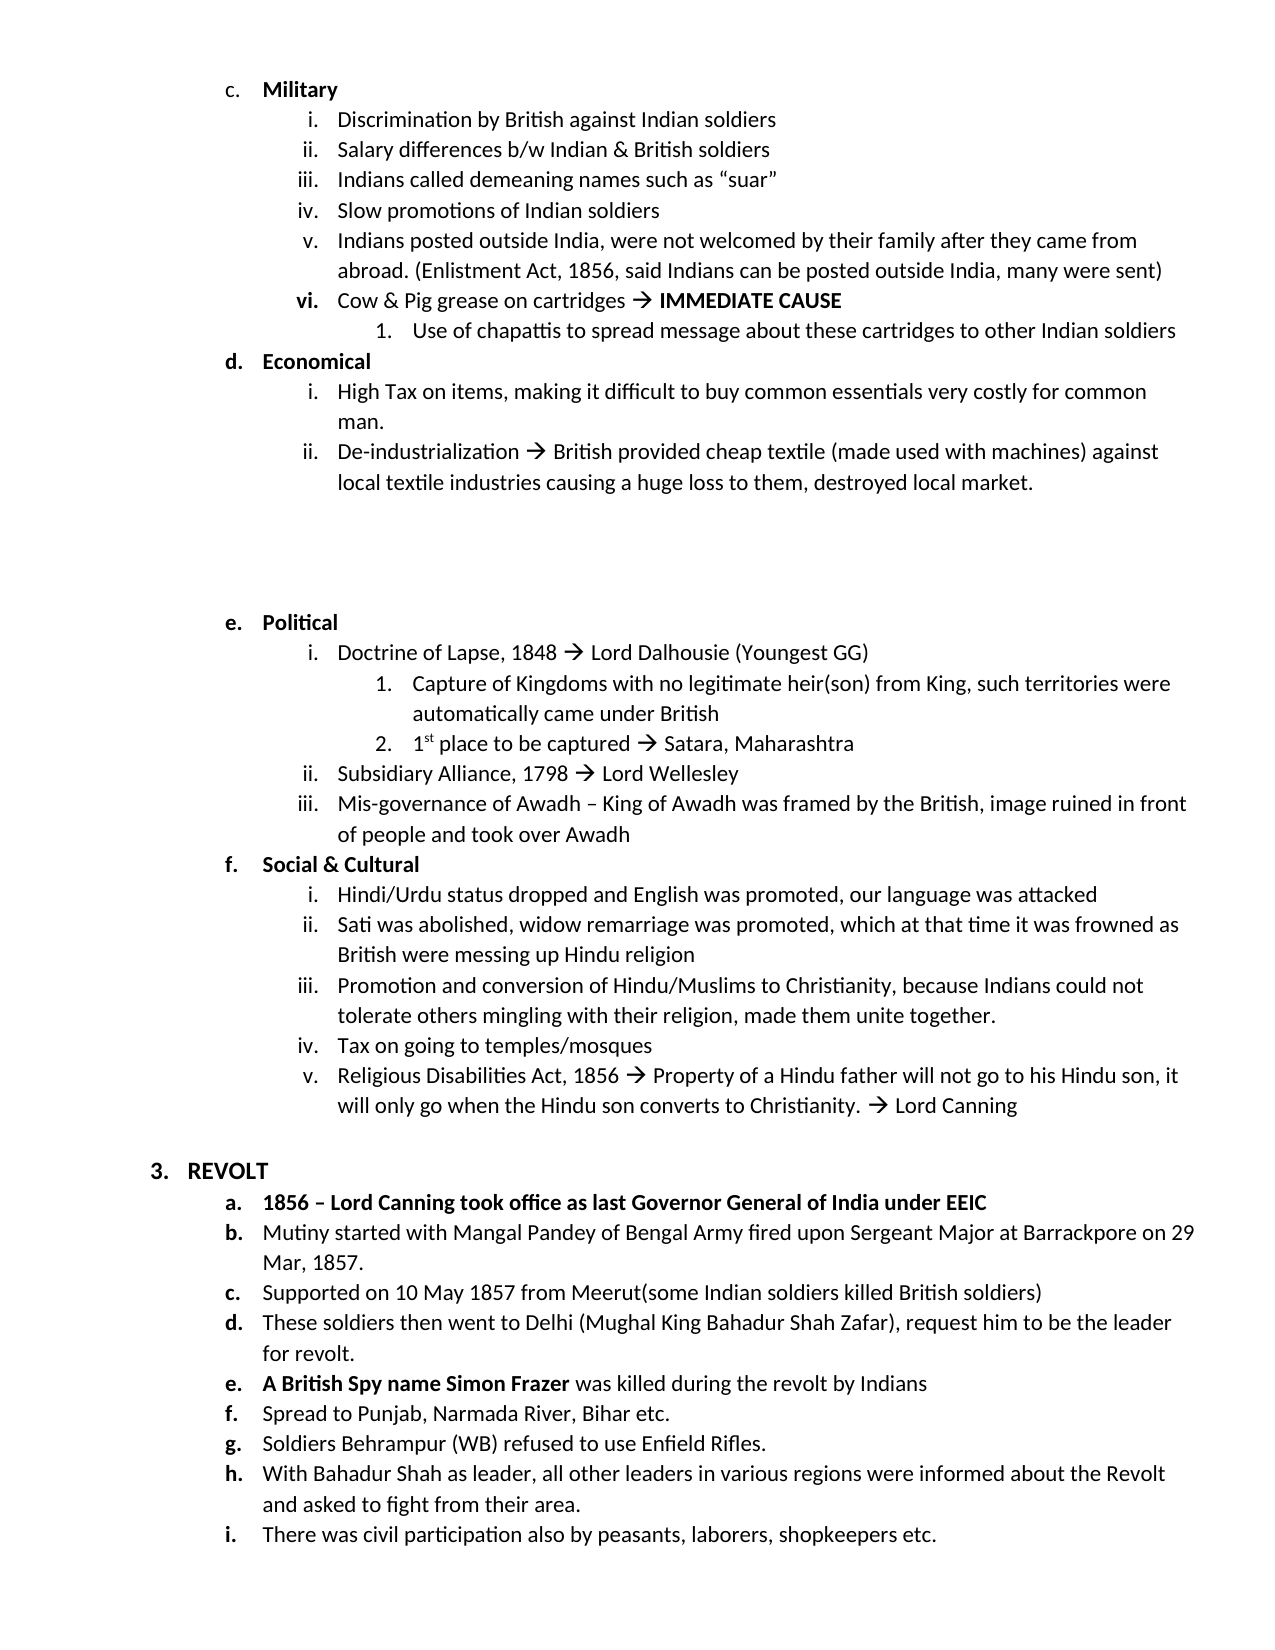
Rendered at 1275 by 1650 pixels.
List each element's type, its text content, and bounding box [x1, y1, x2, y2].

list High Tax on items, making it difficult to buy common essentials very costly for common man. [319, 377, 1200, 435]
list Religious Disabilities Act, 1856 Property of a Hindu father will not go to his Hindu son, it will only go when the Hindu son converts to Christianity. Lord Canning [319, 1061, 1200, 1120]
list These soldiers then went to Delhi (Mughal King Bahadur Shah Zafar), request him to be the leader for revolt. [225, 1308, 1200, 1367]
list Military [225, 75, 1200, 103]
list De-industrialization British provided cheap textile (made used with machines) against local textile industries causing a huge loss to them, destroyed local market. [319, 437, 1200, 496]
list Indians posted outside India, were not welcomed by their family after they came from abroad. (Enlistment Act, 1856, said Indians can be posted outside India, many were sent) [319, 226, 1200, 284]
list Social & Cultural [225, 850, 1200, 878]
list Political [225, 608, 1200, 636]
list REVOLT [150, 1155, 1200, 1185]
list Mutiny started with Mangal Pandey of Bengal Army fired upon Sergeant Major at Barrackpore on 29 Mar, 1857. [225, 1218, 1200, 1276]
list Discrimination by British against Indian soldiers [319, 105, 1200, 133]
list A British Spy name Simon Frazer was killed during the revolt by Indians [225, 1369, 1200, 1397]
list With Bahadur Shah as leader, all other leaders in various regions were informed about the Revolt and asked to fight from their area. [225, 1459, 1200, 1518]
list Salary differences b/w Indian & British soldiers [319, 135, 1200, 163]
list Supported on 10 May 1857 from Meerut(some Indian soldiers killed British soldiers) [225, 1278, 1200, 1306]
list 1856 – Lord Canning took office as last Governor General of India under EEIC [225, 1188, 1200, 1216]
list Capture of Kingdoms with no legitimate heir(son) from King, such territories were automatically came under British [375, 669, 1200, 727]
list Sati was abolished, widow remarriage was promoted, which at that time it was frowned as British were messing up Hindu religion [319, 910, 1200, 969]
list Slow promotions of Indian soldiers [319, 196, 1200, 224]
list Hindi/Urdu status dropped and English was promoted, our language was attacked [319, 880, 1200, 908]
list Subsidiary Alliance, 1798 Lord Wellesley [319, 759, 1200, 787]
list Soldiers Behrampur (WB) refused to use Enfield Rifles. [225, 1429, 1200, 1457]
list Tax on going to temples/mosques [319, 1031, 1200, 1059]
list Economical [225, 347, 1200, 375]
list Cow & Pig grease on cartridges IMMEDIATE CAUSE [319, 286, 1200, 314]
list There was civil participation also by peasants, laborers, shopkeepers etc. [225, 1520, 1200, 1548]
list Doctrine of Lapse, 1848 Lord Dalhousie (Youngest GG) [319, 638, 1200, 667]
list Use of chapattis to spread message about these cartridges to other Indian soldiers [375, 317, 1200, 345]
list Indians called demeaning names such as “suar” [319, 166, 1200, 194]
list Promotion and conversion of Hindu/Muslims to Christianity, because Indians could not tolerate others mingling with their religion, made them unite together. [319, 971, 1200, 1029]
list Spread to Punjab, Narmada River, Bihar etc. [225, 1399, 1200, 1427]
list Mis-governance of Awadh – King of Awadh was framed by the British, image ruined in front of people and took over Awadh [319, 789, 1200, 848]
list 1st place to be captured Satara, Maharashtra [375, 729, 1200, 757]
